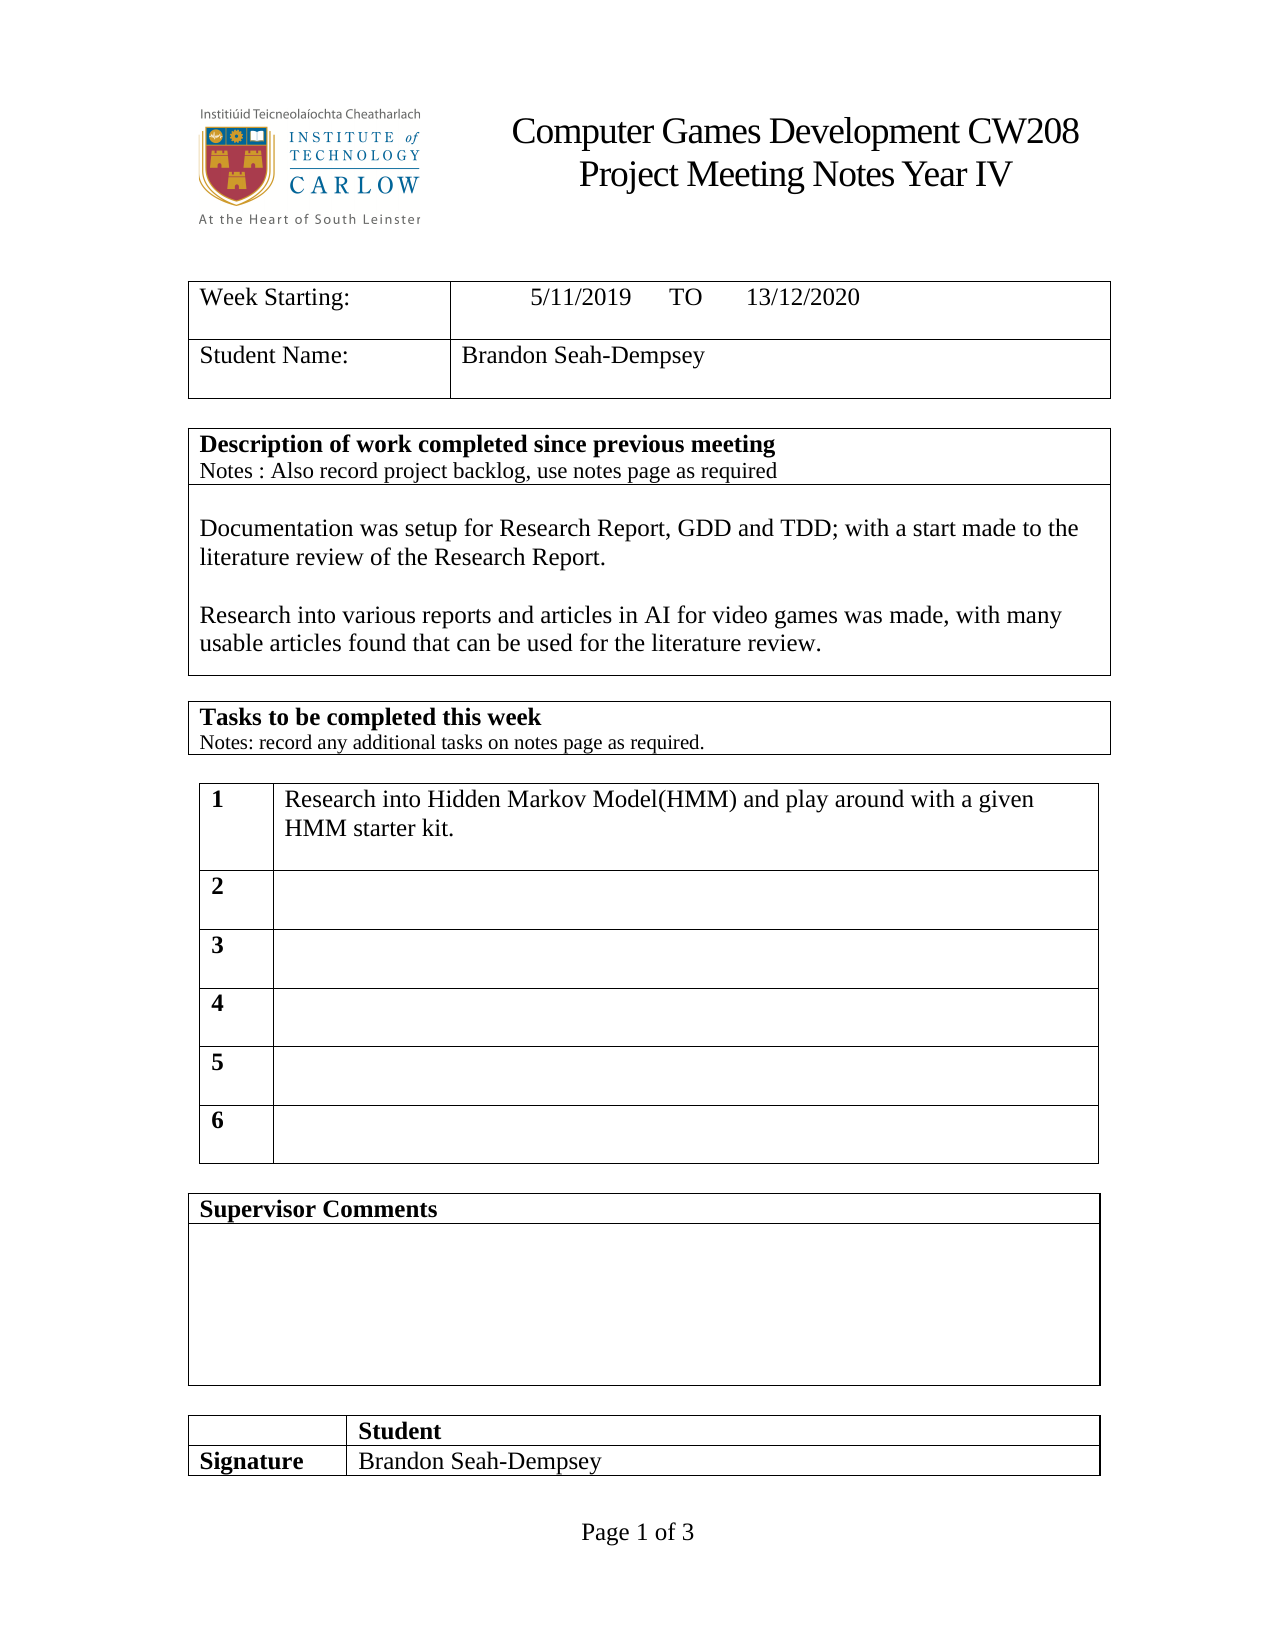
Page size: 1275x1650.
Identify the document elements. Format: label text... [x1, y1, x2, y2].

table_cell Brandon Seah-Dempsey [347, 1446, 1099, 1474]
table_header 5/11/2019 TO 13/12/2020 [451, 282, 1110, 339]
table_header Description of work completed since previous meeting Notes : Also record project backlog, use notes page as required [189, 429, 1110, 484]
table_cell Documentation was setup for Research Report, GDD and TDD; with a start made to the literature review of the Research Report. Research into various reports and articles in AI for video games was made, with many usable articles found that can be used for the literature review. [189, 485, 1110, 675]
picture [198, 108, 421, 224]
table_cell Brandon Seah-Dempsey [451, 340, 1110, 398]
table_header Tasks to be completed this week Notes: record any additional tasks on notes page as required. [189, 702, 1110, 754]
table_cell [189, 1224, 1099, 1385]
table_cell [188, 755, 1111, 1164]
table_header Student [347, 1416, 1099, 1445]
table_header Week Starting: [189, 282, 450, 339]
table_cell Signature [189, 1446, 346, 1474]
table_header [189, 1416, 346, 1445]
table_header Supervisor Comments [189, 1194, 1099, 1223]
table_cell Student Name: [189, 340, 450, 398]
